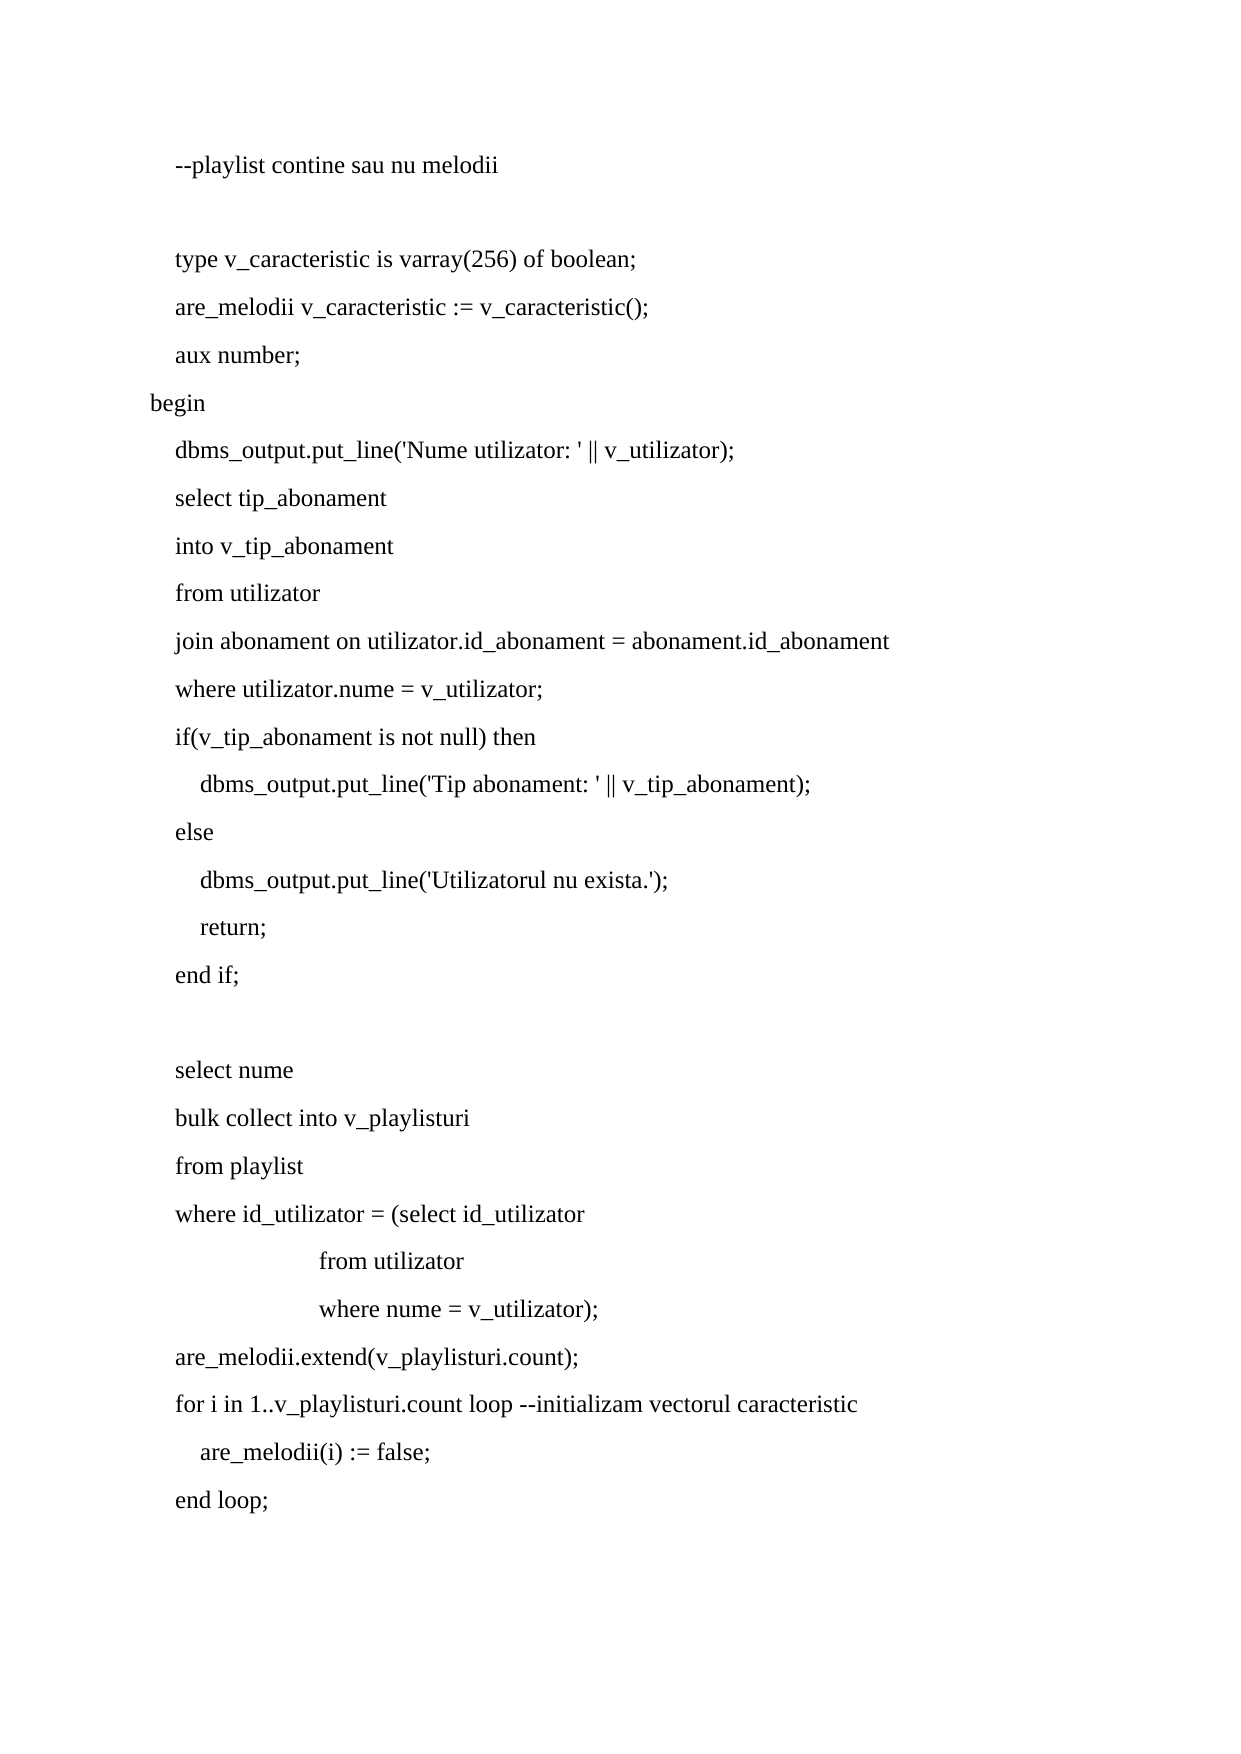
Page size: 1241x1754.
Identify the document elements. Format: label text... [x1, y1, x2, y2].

text type v_caracteristic is varray(256) of boolean; [150, 244, 1090, 273]
text begin [150, 388, 1090, 416]
text if(v_tip_abonament is not null) then [150, 722, 1090, 750]
text are_melodii.extend(v_playlisturi.count); [150, 1342, 1090, 1371]
text return; [150, 912, 1090, 941]
text dbms_output.put_line('Utilizatorul nu exista.'); [150, 865, 1090, 893]
text from utilizator [150, 578, 1090, 607]
text dbms_output.put_line('Nume utilizator: ' || v_utilizator); [150, 435, 1090, 464]
text where nume = v_utilizator); [150, 1294, 1090, 1323]
text --playlist contine sau nu melodii [150, 150, 1090, 179]
text where utilizator.nume = v_utilizator; [150, 674, 1090, 703]
text select nume [150, 1056, 1090, 1084]
text are_melodii(i) := false; [150, 1437, 1090, 1466]
text where id_utilizator = (select id_utilizator [150, 1199, 1090, 1227]
text into v_tip_abonament [150, 531, 1090, 559]
text from playlist [150, 1151, 1090, 1180]
text end loop; [150, 1485, 1090, 1514]
text for i in 1..v_playlisturi.count loop --initializam vectorul caracteristic [150, 1389, 1090, 1418]
text else [150, 817, 1090, 846]
text bulk collect into v_playlisturi [150, 1103, 1090, 1132]
text aux number; [150, 340, 1090, 369]
text join abonament on utilizator.id_abonament = abonament.id_abonament [150, 626, 1090, 655]
text from utilizator [150, 1246, 1090, 1275]
text are_melodii v_caracteristic := v_caracteristic(); [150, 292, 1090, 321]
text select tip_abonament [150, 483, 1090, 512]
text end if; [150, 960, 1090, 989]
text dbms_output.put_line('Tip abonament: ' || v_tip_abonament); [150, 769, 1090, 798]
